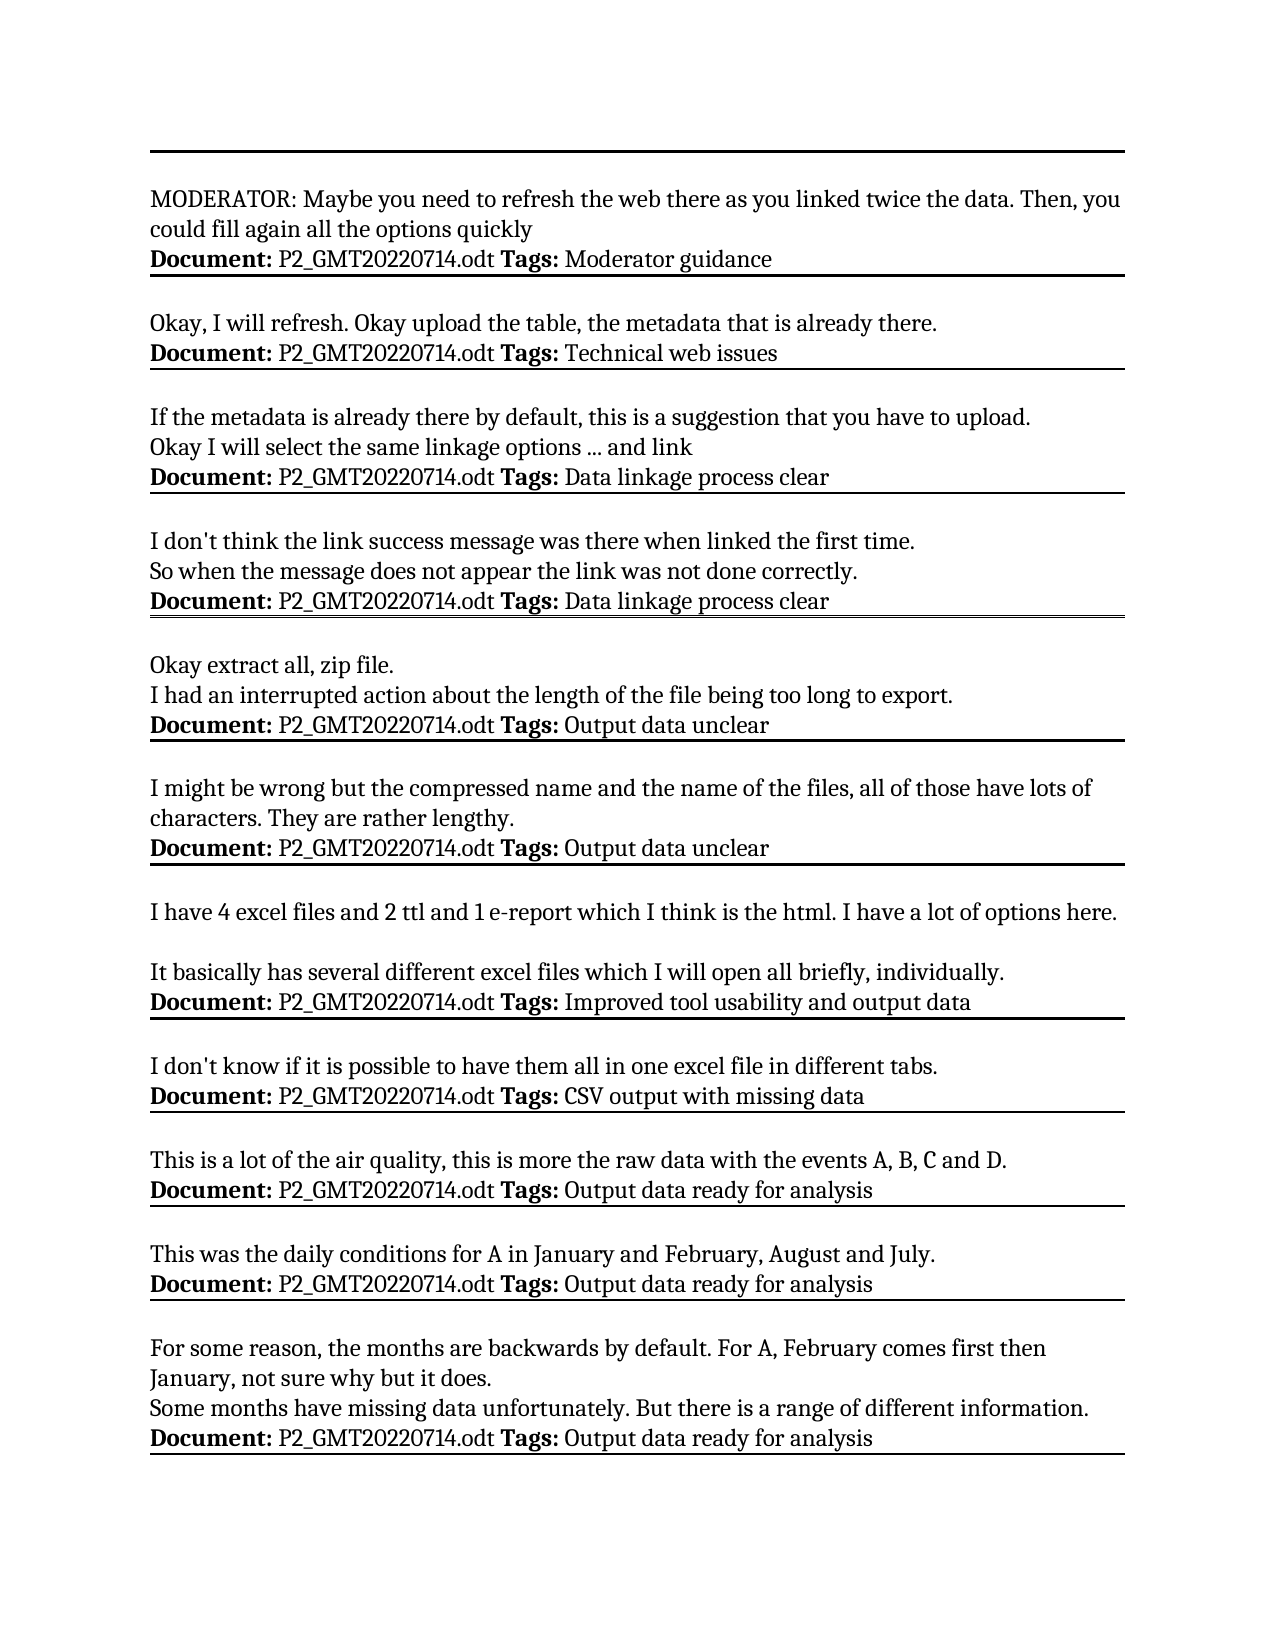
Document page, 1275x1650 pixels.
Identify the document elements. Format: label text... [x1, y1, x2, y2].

text Document: P2_GMT20220714.odt Tags: Data linkage process clear [150, 585, 1125, 615]
text Document: P2_GMT20220714.odt Tags: Technical web issues [150, 338, 1125, 368]
text I don't think the link success message was there when linked the first time. [150, 525, 1125, 555]
text Document: P2_GMT20220714.odt Tags: Output data unclear [150, 709, 1125, 739]
text So when the message does not appear the link was not done correctly. [150, 555, 1125, 585]
text MODERATOR: Maybe you need to refresh the web there as you linked twice the data. Then, you could fill again all the options quickly [150, 184, 1125, 244]
text Document: P2_GMT20220714.odt Tags: Data linkage process clear [150, 462, 1125, 492]
text Document: P2_GMT20220714.odt Tags: Output data unclear [150, 833, 1125, 863]
text Okay, I will refresh. Okay upload the table, the metadata that is already there. [150, 308, 1125, 338]
text If the metadata is already there by default, this is a suggestion that you have to upload. [150, 402, 1125, 432]
text For some reason, the months are backwards by default. For A, February comes first then January, not sure why but it does. [150, 1332, 1125, 1392]
text I had an interrupted action about the length of the file being too long to export. [150, 679, 1125, 709]
text Okay extract all, zip file. [150, 649, 1125, 679]
text Some months have missing data unfortunately. But there is a range of different information. [150, 1392, 1125, 1422]
text This was the daily conditions for A in January and February, August and July. [150, 1238, 1125, 1268]
text Document: P2_GMT20220714.odt Tags: Output data ready for analysis [150, 1268, 1125, 1298]
text Document: P2_GMT20220714.odt Tags: Moderator guidance [150, 244, 1125, 274]
text I might be wrong but the compressed name and the name of the files, all of those have lots of characters. They are rather lengthy. [150, 773, 1125, 833]
text Document: P2_GMT20220714.odt Tags: Output data ready for analysis [150, 1175, 1125, 1205]
text It basically has several different excel files which I will open all briefly, individually. [150, 957, 1125, 987]
text Document: P2_GMT20220714.odt Tags: CSV output with missing data [150, 1081, 1125, 1111]
text This is a lot of the air quality, this is more the raw data with the events A, B, C and D. [150, 1145, 1125, 1175]
text Document: P2_GMT20220714.odt Tags: Improved tool usability and output data [150, 987, 1125, 1017]
text Okay I will select the same linkage options ... and link [150, 432, 1125, 462]
text I don't know if it is possible to have them all in one excel file in different tabs. [150, 1051, 1125, 1081]
text I have 4 excel files and 2 ttl and 1 e-report which I think is the html. I have a lot of options here. [150, 897, 1125, 927]
text Document: P2_GMT20220714.odt Tags: Output data ready for analysis [150, 1422, 1125, 1452]
